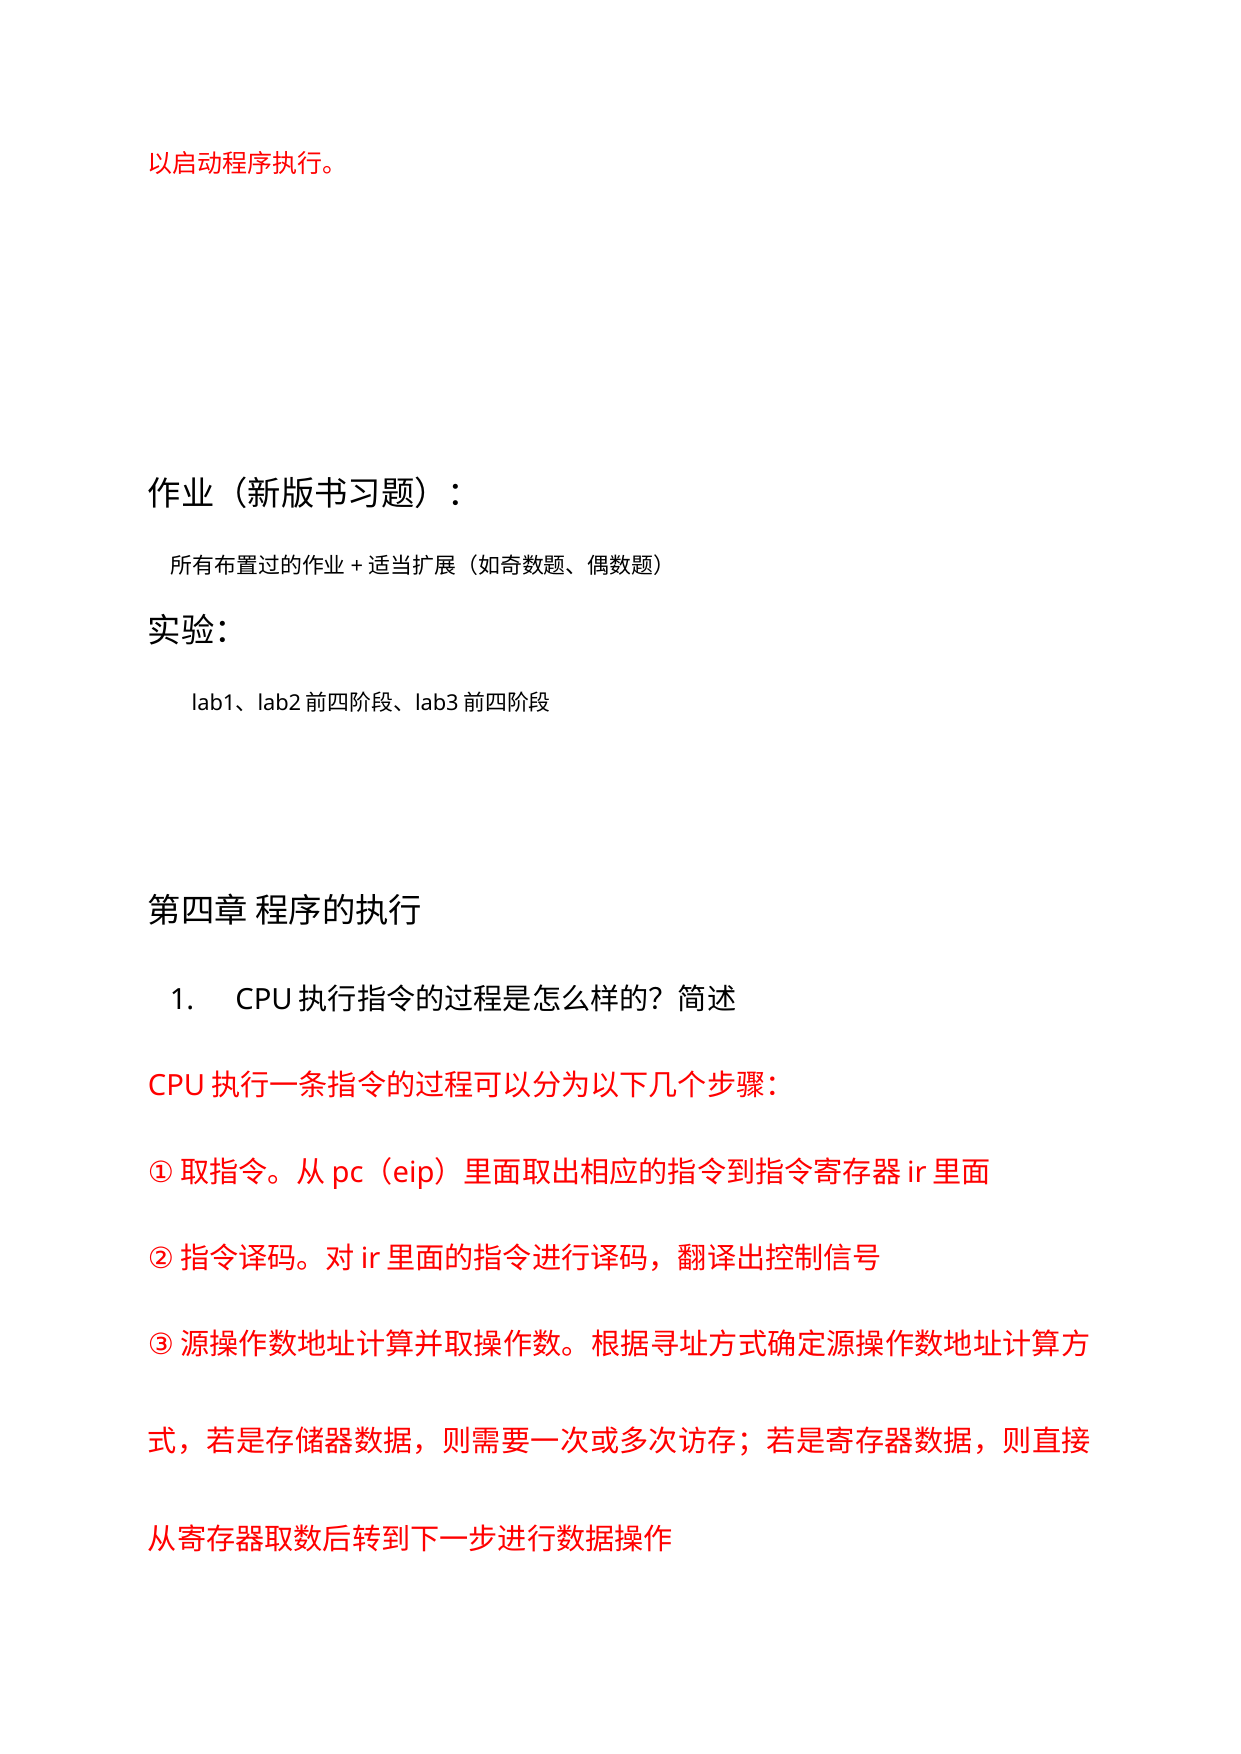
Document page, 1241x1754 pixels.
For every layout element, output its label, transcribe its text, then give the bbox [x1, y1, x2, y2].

list ①取指令。从pc（eip）里面取出相应的指令到指令寄存器ir里面 [148, 1137, 1092, 1202]
text 作业（新版书习题）： [148, 458, 1092, 523]
list CPU执行指令的过程是怎么样的？简述 [169, 964, 1092, 1029]
list ③源操作数地址计算并取操作数。根据寻址方式确定源操作数地址计算方式，若是存储器数据，则需要一次或多次访存；若是寄存器数据，则直接从寄存器取数后转到下一步进行数据操作 [148, 1309, 1092, 1569]
list ②指令译码。对ir里面的指令进行译码，翻译出控制信号 [148, 1223, 1092, 1288]
text 所有布置过的作业 + 适当扩展（如奇数题、偶数题） [148, 548, 1092, 580]
text 实验： [148, 596, 1092, 661]
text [148, 129, 1092, 194]
list CPU执行一条指令的过程可以分为以下几个步骤： [148, 1051, 1092, 1116]
list 程序的执行 [148, 876, 1092, 941]
text lab1、lab2前四阶段、lab3前四阶段 [148, 685, 1092, 717]
